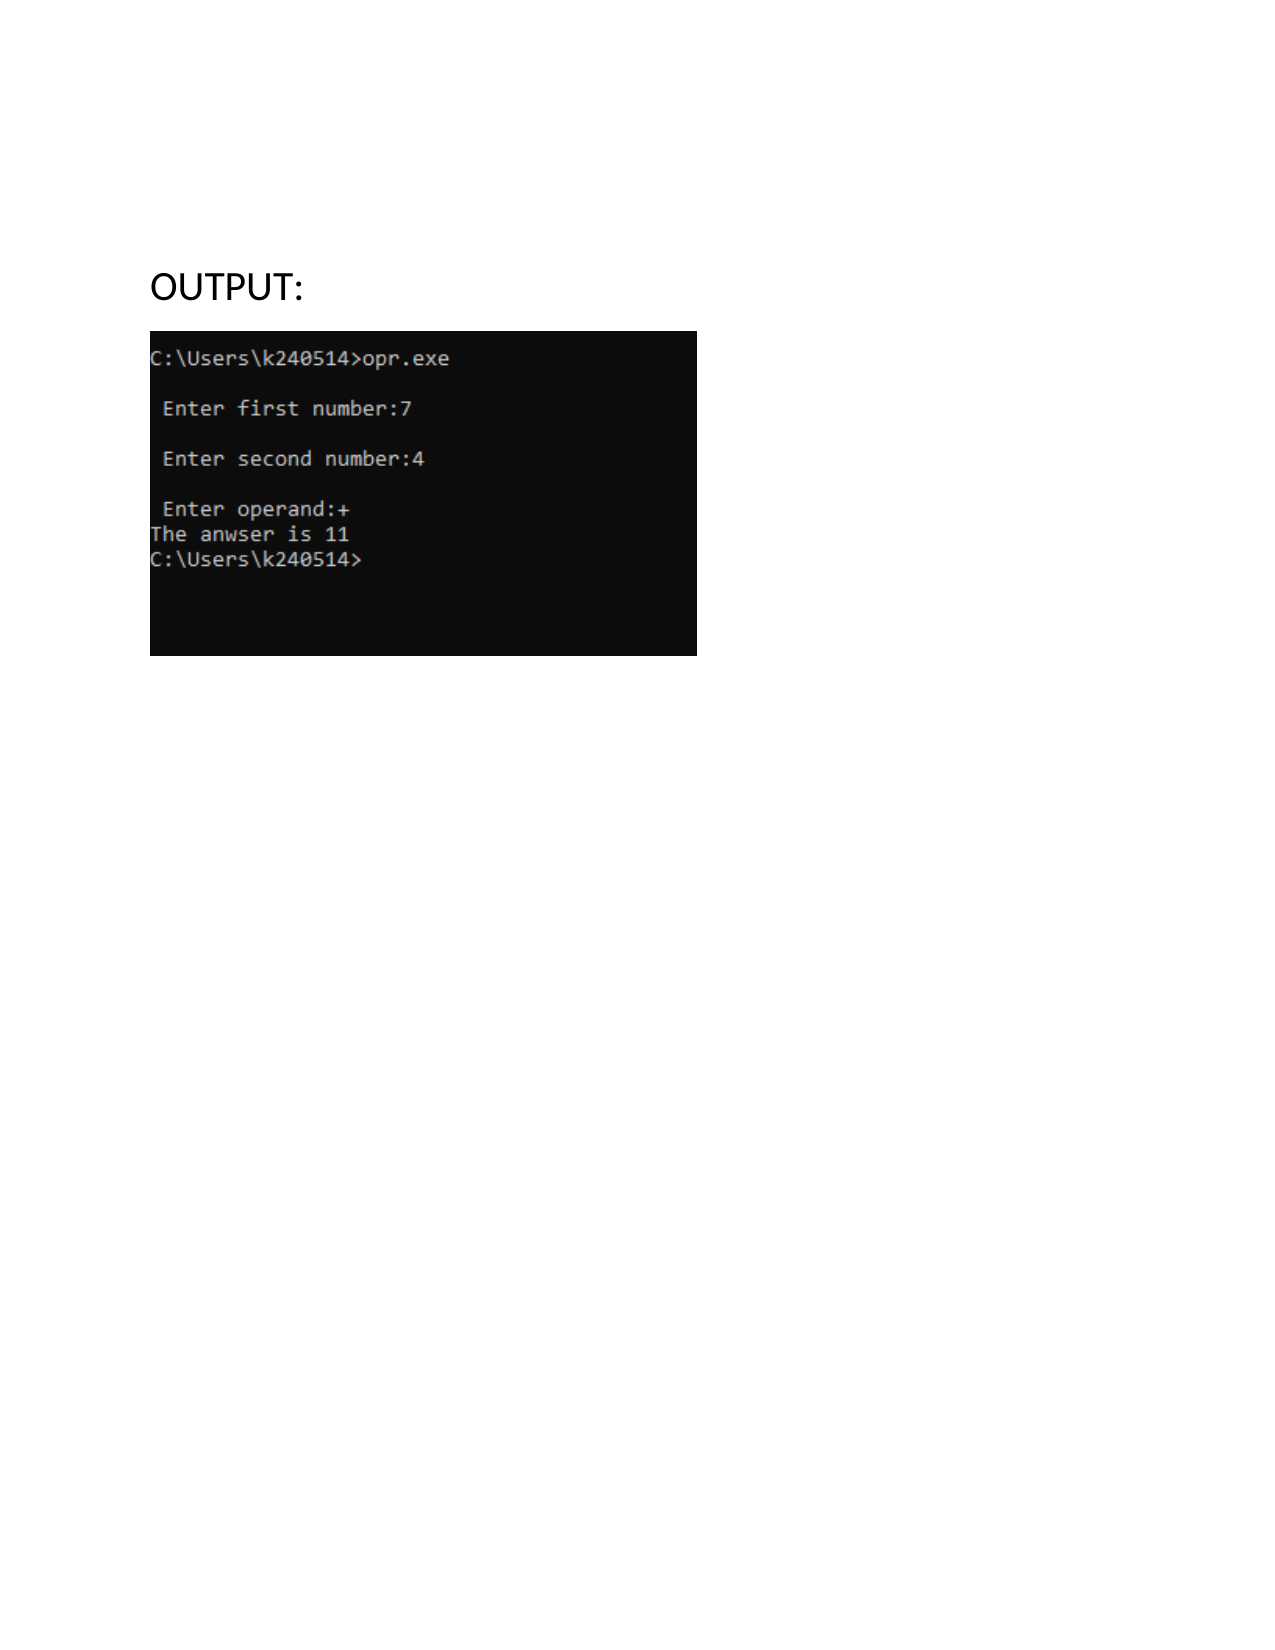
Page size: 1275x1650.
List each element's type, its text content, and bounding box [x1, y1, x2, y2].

text OUTPUT: [150, 260, 1125, 311]
picture [150, 331, 697, 656]
